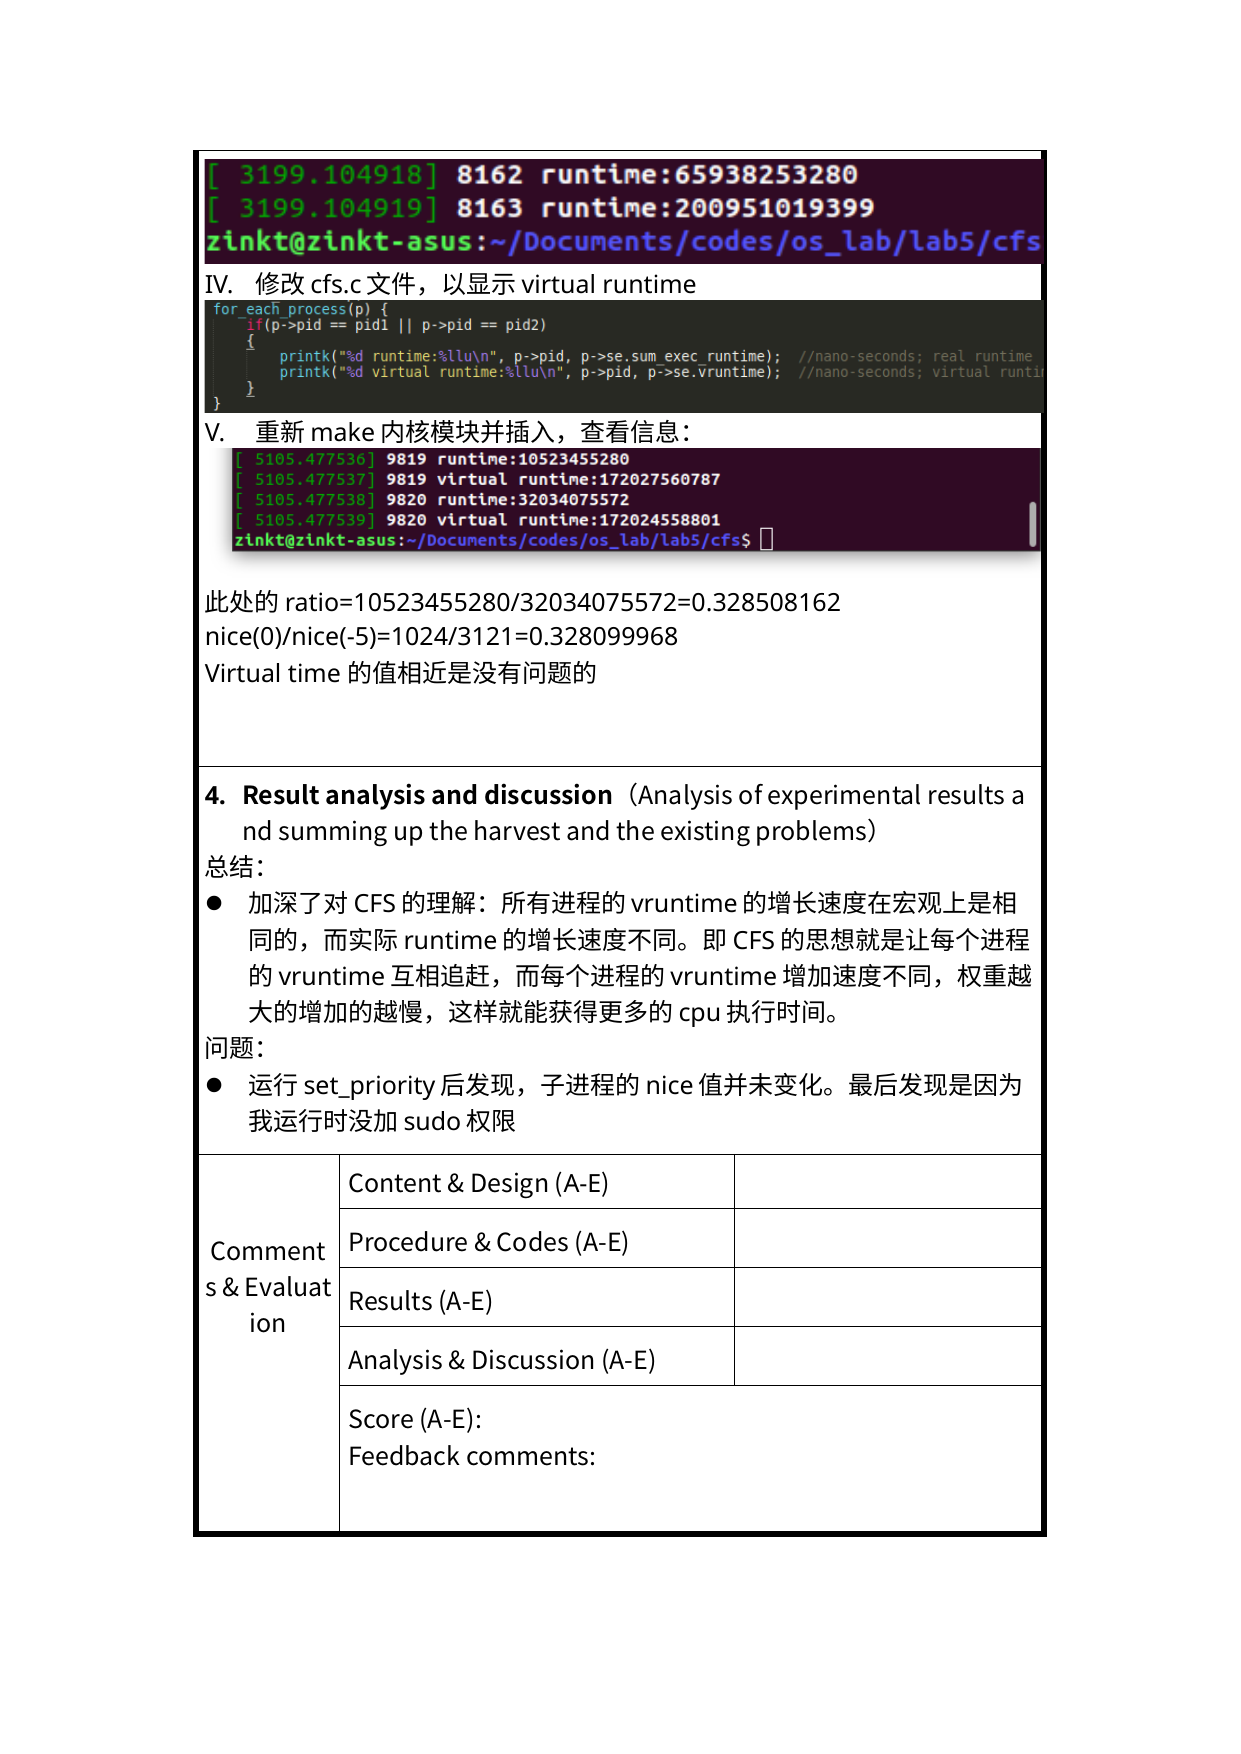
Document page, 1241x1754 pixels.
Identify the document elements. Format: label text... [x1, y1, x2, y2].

picture [204, 448, 1044, 583]
table_cell Procedure & Codes (A-E) [340, 1209, 734, 1267]
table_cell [199, 151, 1041, 766]
picture [204, 300, 1044, 413]
table_cell Analysis & Discussion (A-E) [340, 1327, 734, 1385]
table_cell Comments & Evaluation [199, 1155, 339, 1531]
table_cell Result analysis and discussion（Analysis of experimental results and summing up the harvest and the existing problems） 总结： 加深了对CFS的理解：所有进程的vruntime的增长速度在宏观上是相同的，而实际runtime的增长速度不同。即CFS的思想就是让每个进程的vruntime互相追赶，而每个进程的vruntime增加速度不同，权重越大的增加的越慢，这样就能获得更多的cpu执行时间。 问题： 运行set_priority后发现，子进程的nice值并未变化。最后发现是因为我运行时没加sudo权限 [199, 767, 1041, 1154]
table_cell Content & Design (A-E) [340, 1155, 734, 1208]
table_cell Score (A-E): Feedback comments: [340, 1386, 1041, 1531]
picture [204, 159, 1044, 264]
table_cell [735, 1155, 1041, 1208]
table_cell Results (A-E) [340, 1268, 734, 1326]
table_cell [735, 1268, 1041, 1326]
table_cell [735, 1327, 1041, 1385]
table_cell [735, 1209, 1041, 1267]
